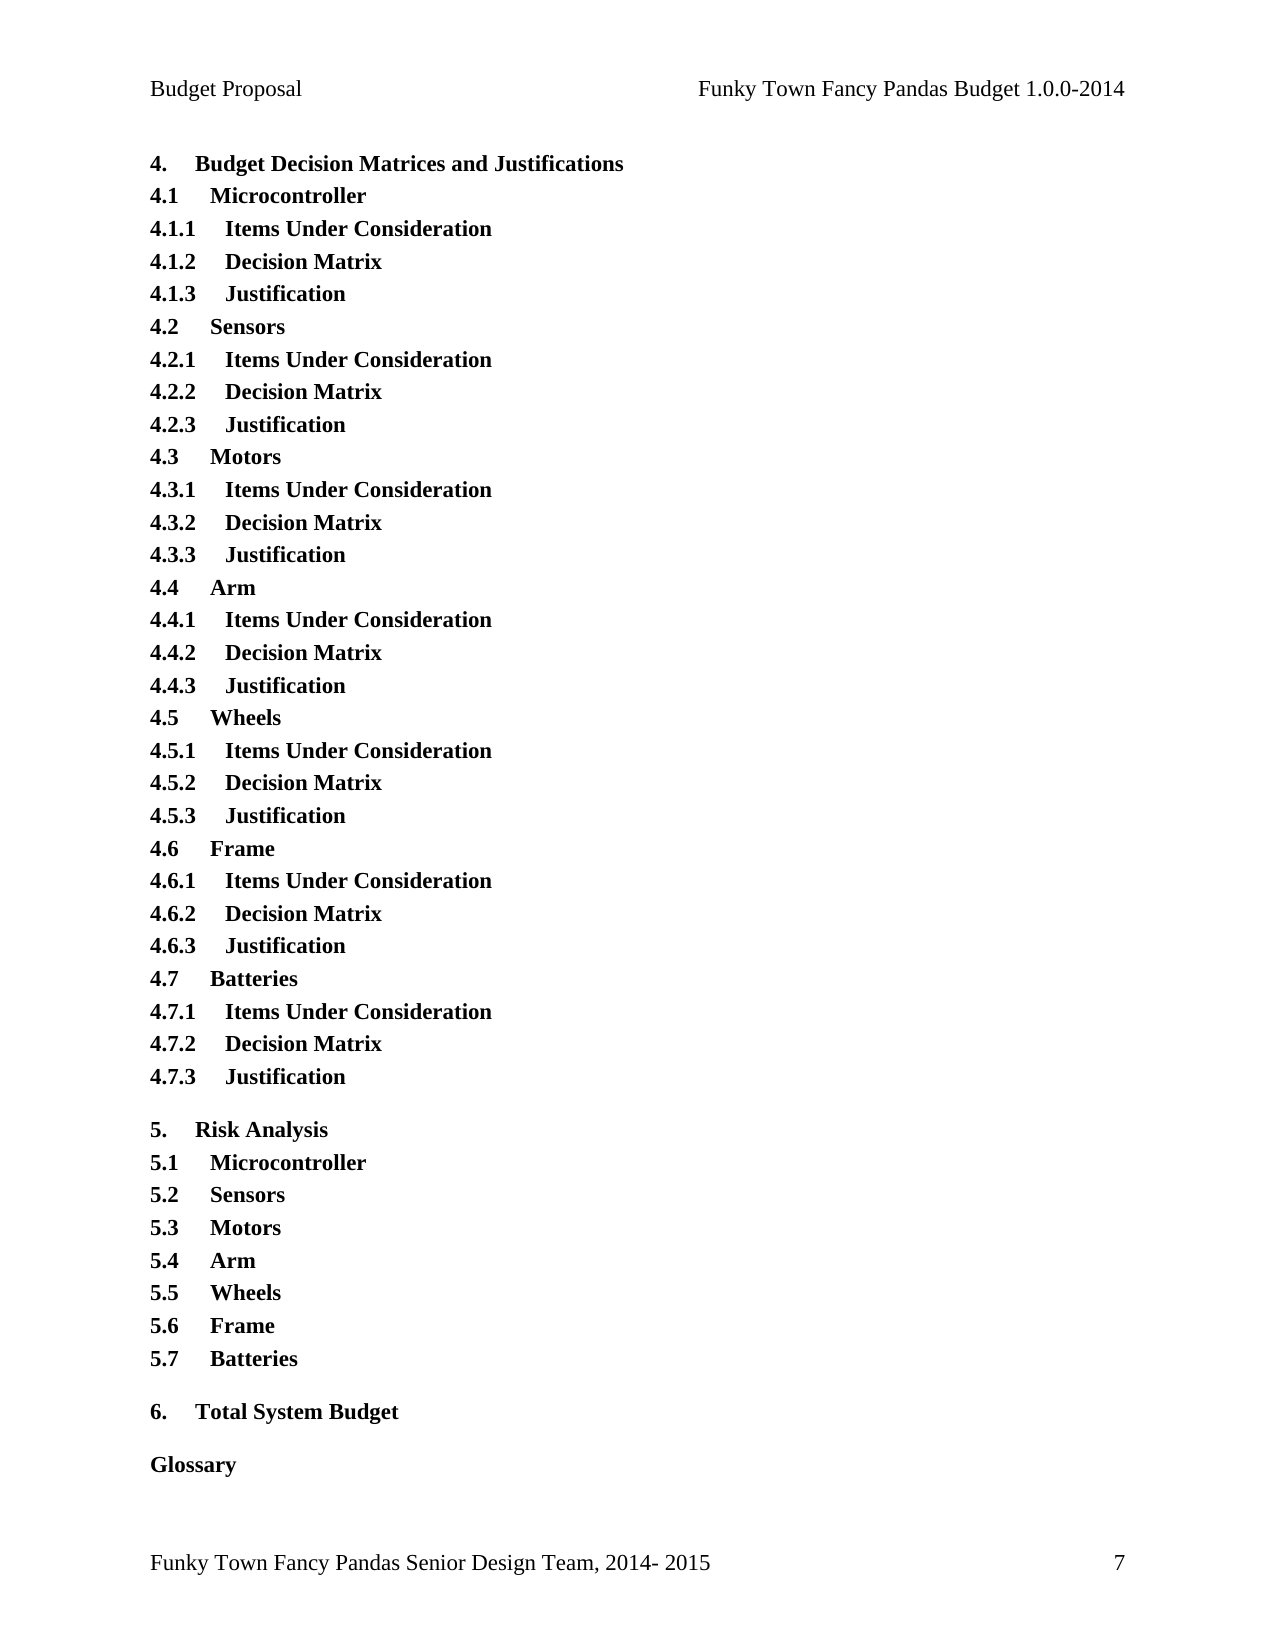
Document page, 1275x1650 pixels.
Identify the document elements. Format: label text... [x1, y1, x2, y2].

subtitle Items Under Consideration [150, 346, 1125, 372]
subtitle Risk Analysis [150, 1116, 1125, 1143]
subtitle Microcontroller [150, 1149, 1125, 1175]
subtitle Decision Matrix [150, 769, 1125, 796]
subtitle Justification [150, 280, 1125, 307]
subtitle Items Under Consideration [150, 476, 1125, 502]
subtitle Justification [150, 672, 1125, 698]
subtitle Decision Matrix [150, 378, 1125, 404]
subtitle Decision Matrix [150, 639, 1125, 665]
subtitle Glossary [150, 1451, 1125, 1478]
subtitle Items Under Consideration [150, 215, 1125, 242]
subtitle Total System Budget [150, 1398, 1125, 1424]
subtitle Items Under Consideration [150, 867, 1125, 894]
subtitle Justification [150, 1063, 1125, 1089]
subtitle Decision Matrix [150, 900, 1125, 926]
subtitle Frame [150, 835, 1125, 861]
subtitle Motors [150, 1214, 1125, 1241]
subtitle Decision Matrix [150, 509, 1125, 535]
subtitle Decision Matrix [150, 1030, 1125, 1057]
subtitle Microcontroller [150, 183, 1125, 209]
subtitle Wheels [150, 1279, 1125, 1306]
subtitle Sensors [150, 1182, 1125, 1208]
subtitle Arm [150, 574, 1125, 600]
subtitle Batteries [150, 965, 1125, 991]
subtitle Justification [150, 411, 1125, 437]
subtitle Sensors [150, 313, 1125, 339]
subtitle Decision Matrix [150, 248, 1125, 274]
subtitle Wheels [150, 704, 1125, 731]
subtitle Items Under Consideration [150, 737, 1125, 763]
subtitle Frame [150, 1312, 1125, 1338]
subtitle Justification [150, 541, 1125, 568]
subtitle Motors [150, 443, 1125, 470]
subtitle Items Under Consideration [150, 998, 1125, 1024]
subtitle Justification [150, 802, 1125, 828]
subtitle Justification [150, 932, 1125, 959]
subtitle Items Under Consideration [150, 606, 1125, 633]
subtitle Batteries [150, 1344, 1125, 1371]
subtitle Budget Decision Matrices and Justifications [150, 150, 1125, 176]
subtitle Arm [150, 1247, 1125, 1273]
